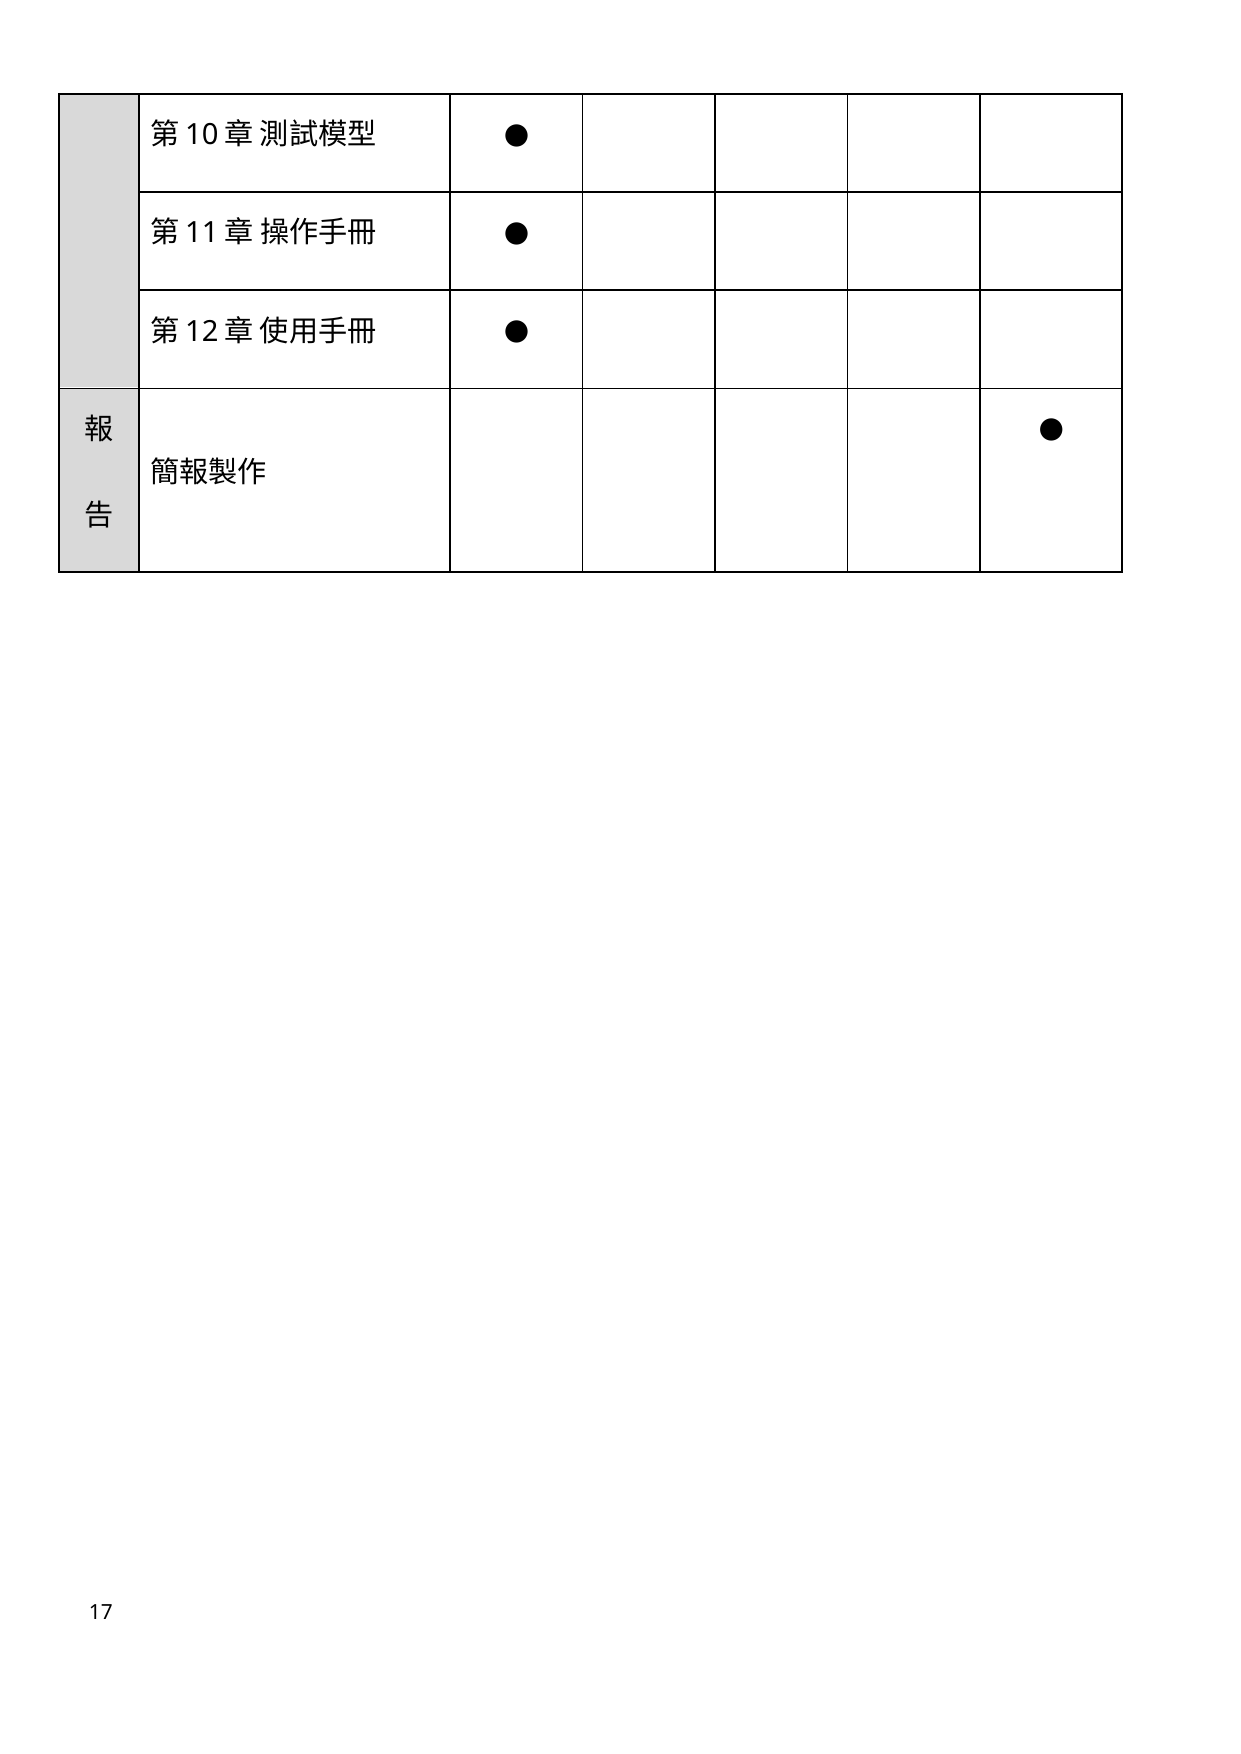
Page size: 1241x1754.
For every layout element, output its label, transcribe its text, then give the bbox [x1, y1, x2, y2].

table_cell 第11章 操作手冊 [140, 193, 449, 289]
table_cell 第10章 測試模型 [140, 95, 449, 191]
table_cell ● [451, 95, 582, 191]
table_cell [981, 291, 1121, 387]
table_cell [716, 95, 847, 191]
table_cell 第12章 使用手冊 [140, 291, 449, 387]
table_cell ● [981, 389, 1121, 571]
table_cell [848, 95, 979, 191]
table_cell [583, 389, 714, 571]
table_cell 簡報製作 [140, 389, 449, 571]
table_cell [848, 389, 979, 571]
table_cell ● [451, 193, 582, 289]
table_cell [848, 291, 979, 387]
table_cell [583, 95, 714, 191]
table_cell [583, 291, 714, 387]
table_cell [451, 389, 582, 571]
table_cell ● [451, 291, 582, 387]
table_cell [716, 193, 847, 289]
table_cell [716, 291, 847, 387]
table_cell [981, 95, 1121, 191]
table_cell [716, 389, 847, 571]
table_cell [583, 193, 714, 289]
table_cell [981, 193, 1121, 289]
table_cell [848, 193, 979, 289]
table_cell 報告 [60, 389, 138, 571]
